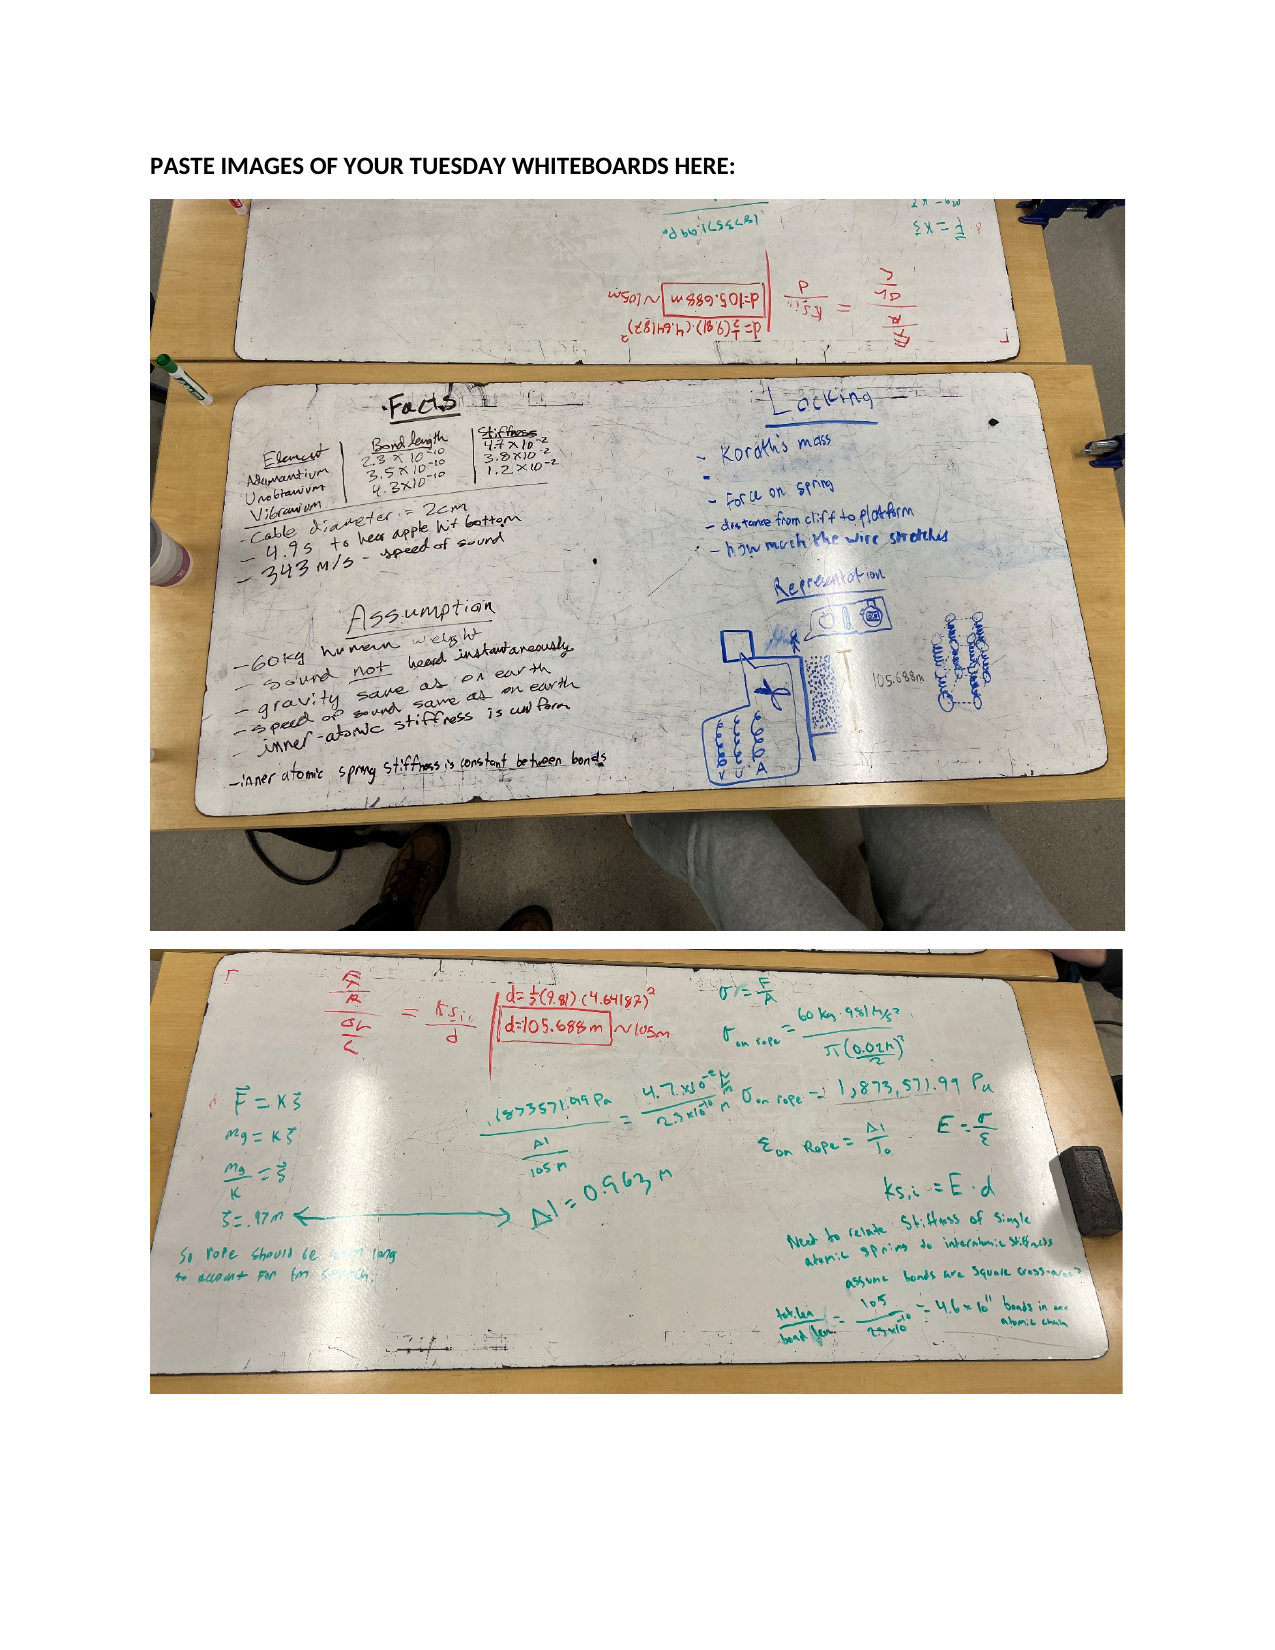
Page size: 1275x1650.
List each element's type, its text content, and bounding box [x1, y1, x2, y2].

picture [150, 949, 1123, 1394]
picture [150, 199, 1125, 931]
text PASTE IMAGES OF YOUR TUESDAY WHITEBOARDS HERE: [150, 150, 1125, 181]
